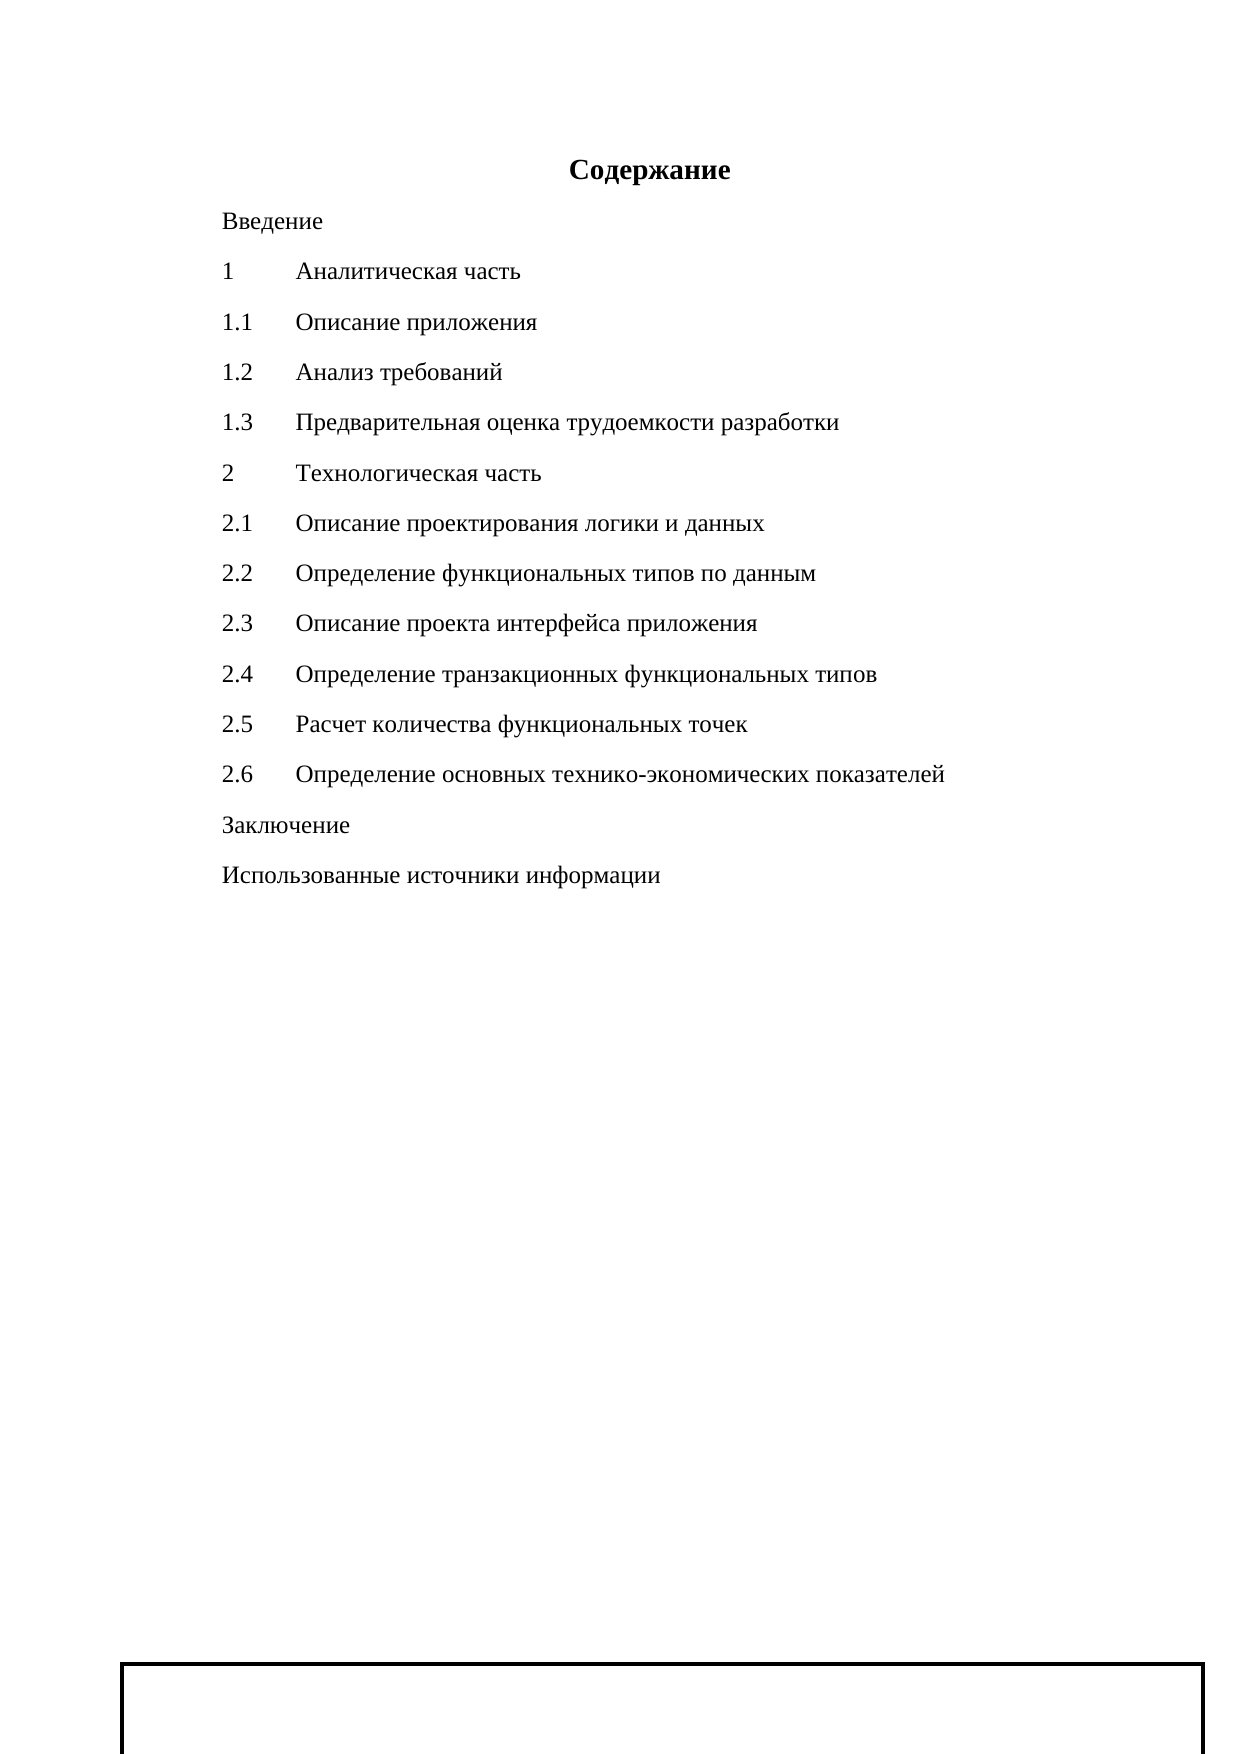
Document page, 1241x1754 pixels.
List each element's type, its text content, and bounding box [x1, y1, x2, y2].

text Содержание [148, 152, 1152, 185]
